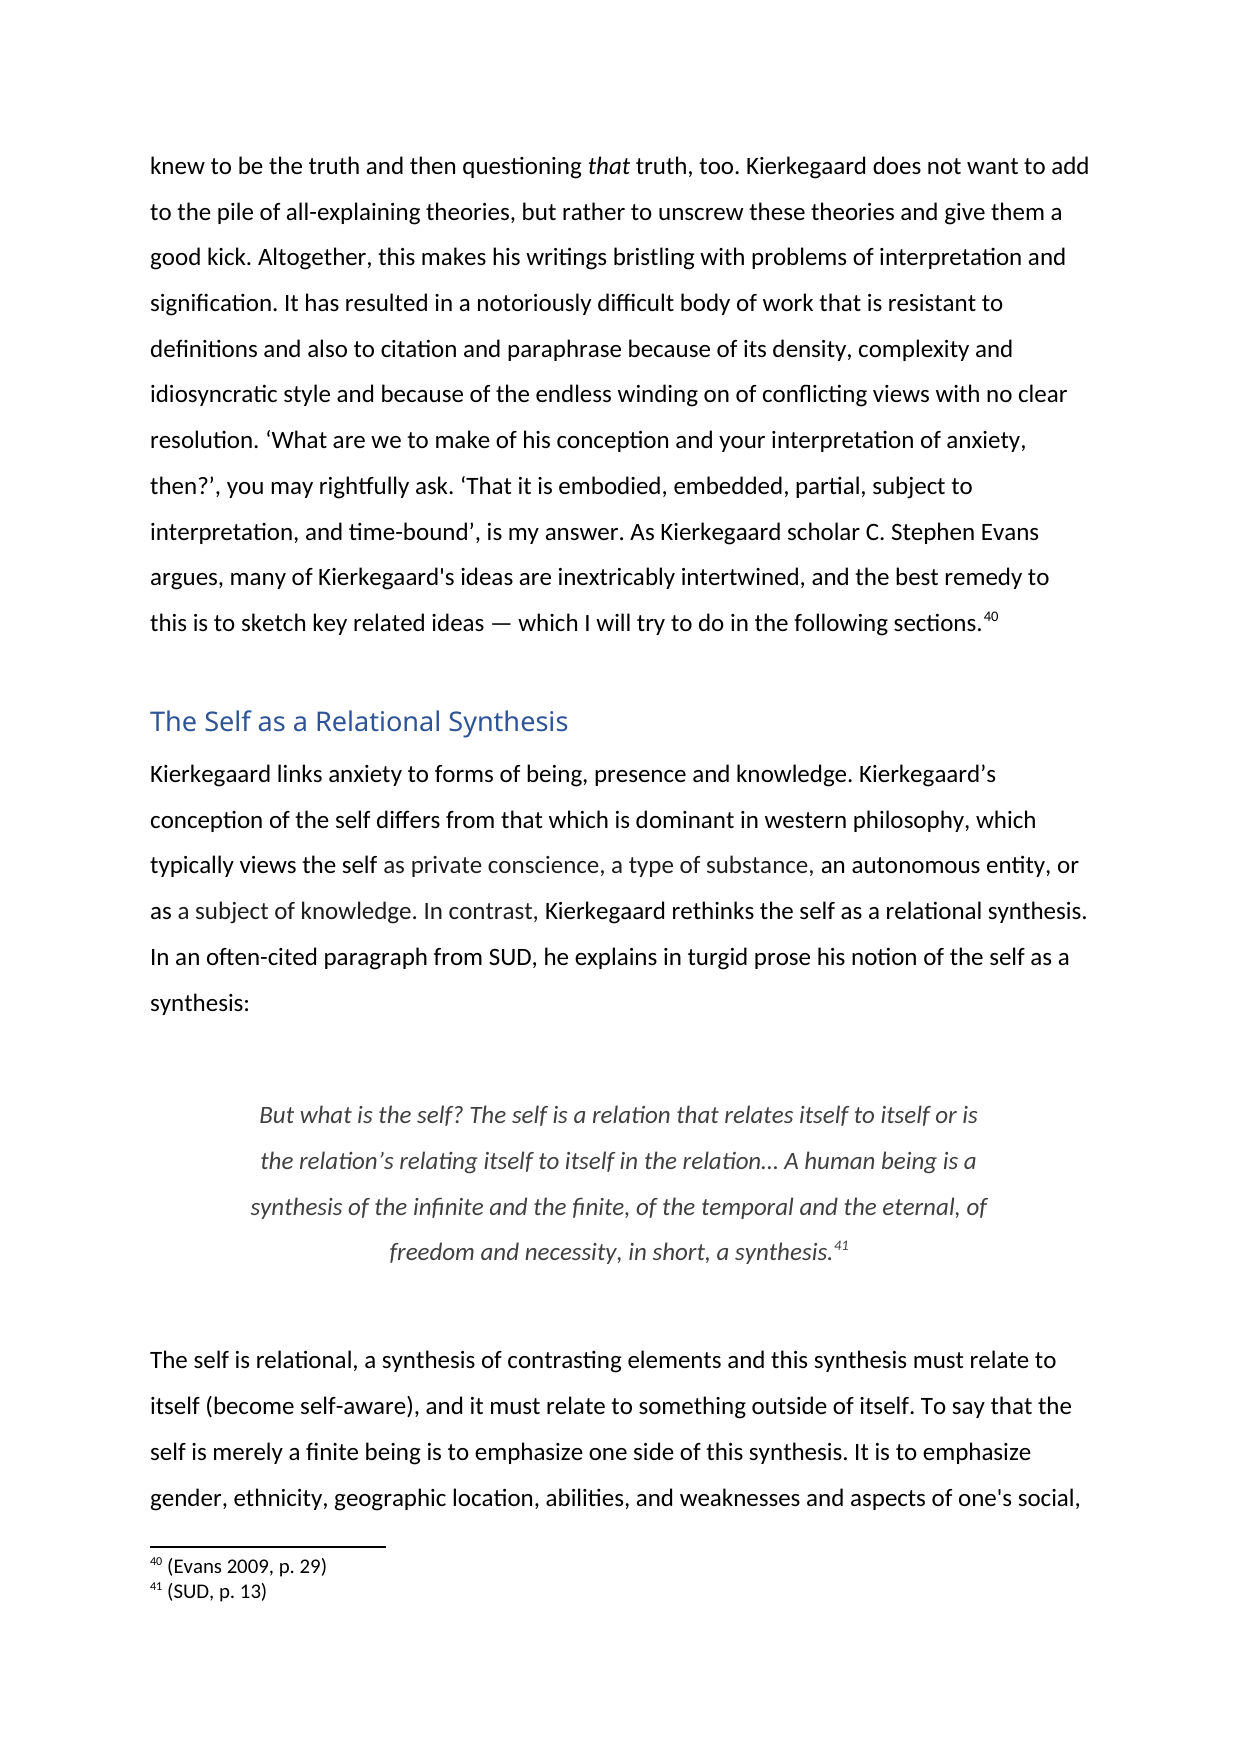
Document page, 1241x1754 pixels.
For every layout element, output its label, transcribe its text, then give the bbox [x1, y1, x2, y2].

subtitle The Self as a Relational Synthesis [150, 703, 1090, 740]
text But what is the self? The self is a relation that relates itself to itself or is the relation’s relating itself to itself in the relation… A human being is a synthesis of the infinite and the finite, of the temporal and the eternal, of freedom and necessity, in short, a synthesis. [240, 1099, 1000, 1267]
text Kierkegaard links anxiety to forms of being, presence and knowledge. Kierkegaard’s conception of the self differs from that which is dominant in western philosophy, which typically views the self as private conscience, a type of substance, an autonomous entity, or as a subject of knowledge. In contrast, Kierkegaard rethinks the self as a relational synthesis. In an often-cited paragraph from SUD, he explains in turgid prose his notion of the self as a synthesis: [150, 758, 1090, 1017]
